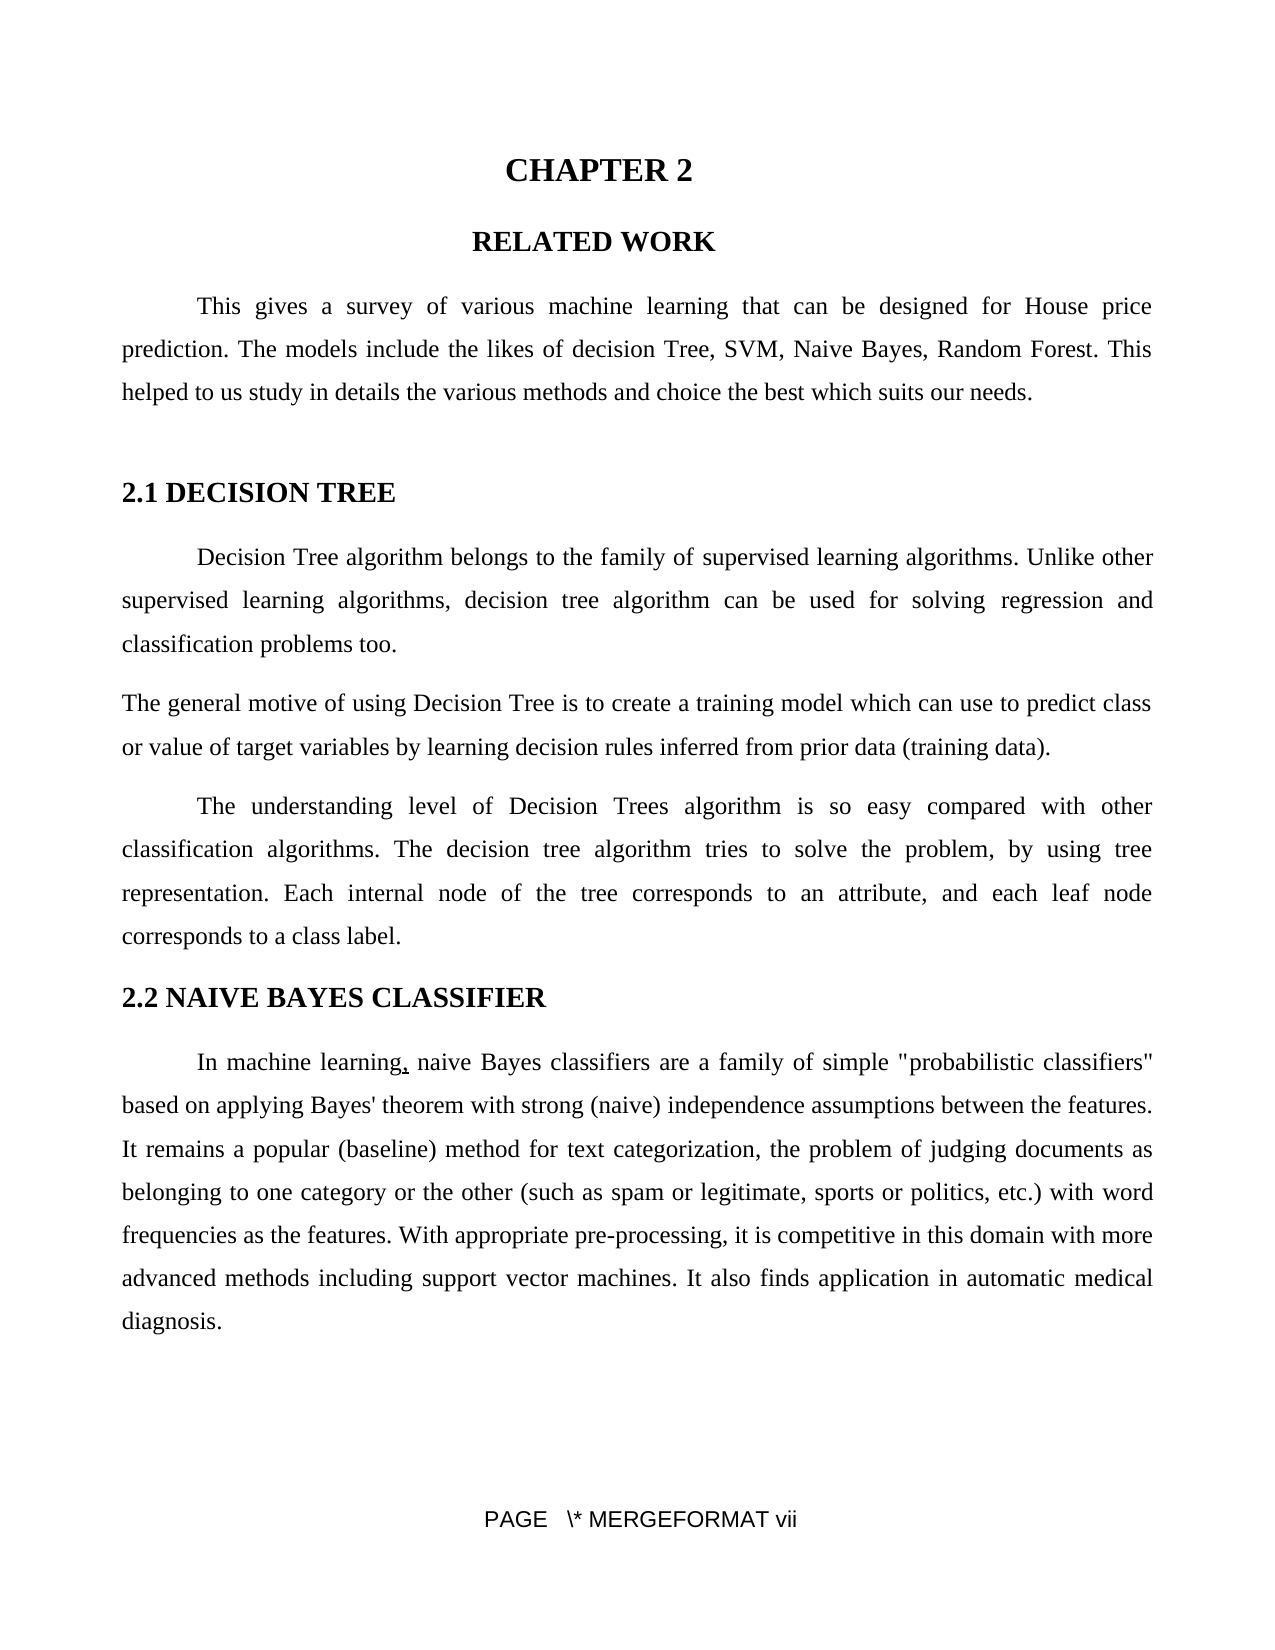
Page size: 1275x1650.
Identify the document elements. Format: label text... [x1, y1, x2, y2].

text The understanding level of Decision Trees algorithm is so easy compared with other classification algorithms. The decision tree algorithm tries to solve the problem, by using tree representation. Each internal node of the tree corresponds to an attribute, and each leaf node corresponds to a class label. [122, 791, 1153, 949]
text 2.2 NAIVE BAYES CLASSIFIER [122, 981, 1153, 1014]
text RELATED WORK [122, 224, 1153, 258]
text 2.1 DECISION TREE [122, 475, 1153, 509]
text Decision Tree algorithm belongs to the family of supervised learning algorithms. Unlike other supervised learning algorithms, decision tree algorithm can be used for solving regression and classification problems too. [122, 542, 1153, 657]
text This gives a survey of various machine learning that can be designed for House price prediction. The models include the likes of decision Tree, SVM, Naive Bayes, Random Forest. This helped to us study in details the various methods and choice the best which suits our needs. [122, 291, 1153, 446]
text The general motive of using Decision Tree is to create a training model which can use to predict class or value of target variables by learning decision rules inferred from prior data (training data). [122, 688, 1153, 760]
text In machine learning, naive Bayes classifiers are a family of simple "probabilistic classifiers" based on applying Bayes' theorem with strong (naive) independence assumptions between the features. It remains a popular (baseline) method for text categorization, the problem of judging documents as belonging to one category or the other (such as spam or legitimate, sports or politics, etc.) with word frequencies as the features. With appropriate pre-processing, it is competitive in this domain with more advanced methods including support vector machines. It also finds application in automatic medical diagnosis. [122, 1047, 1153, 1335]
text CHAPTER 2 [422, 150, 1153, 188]
